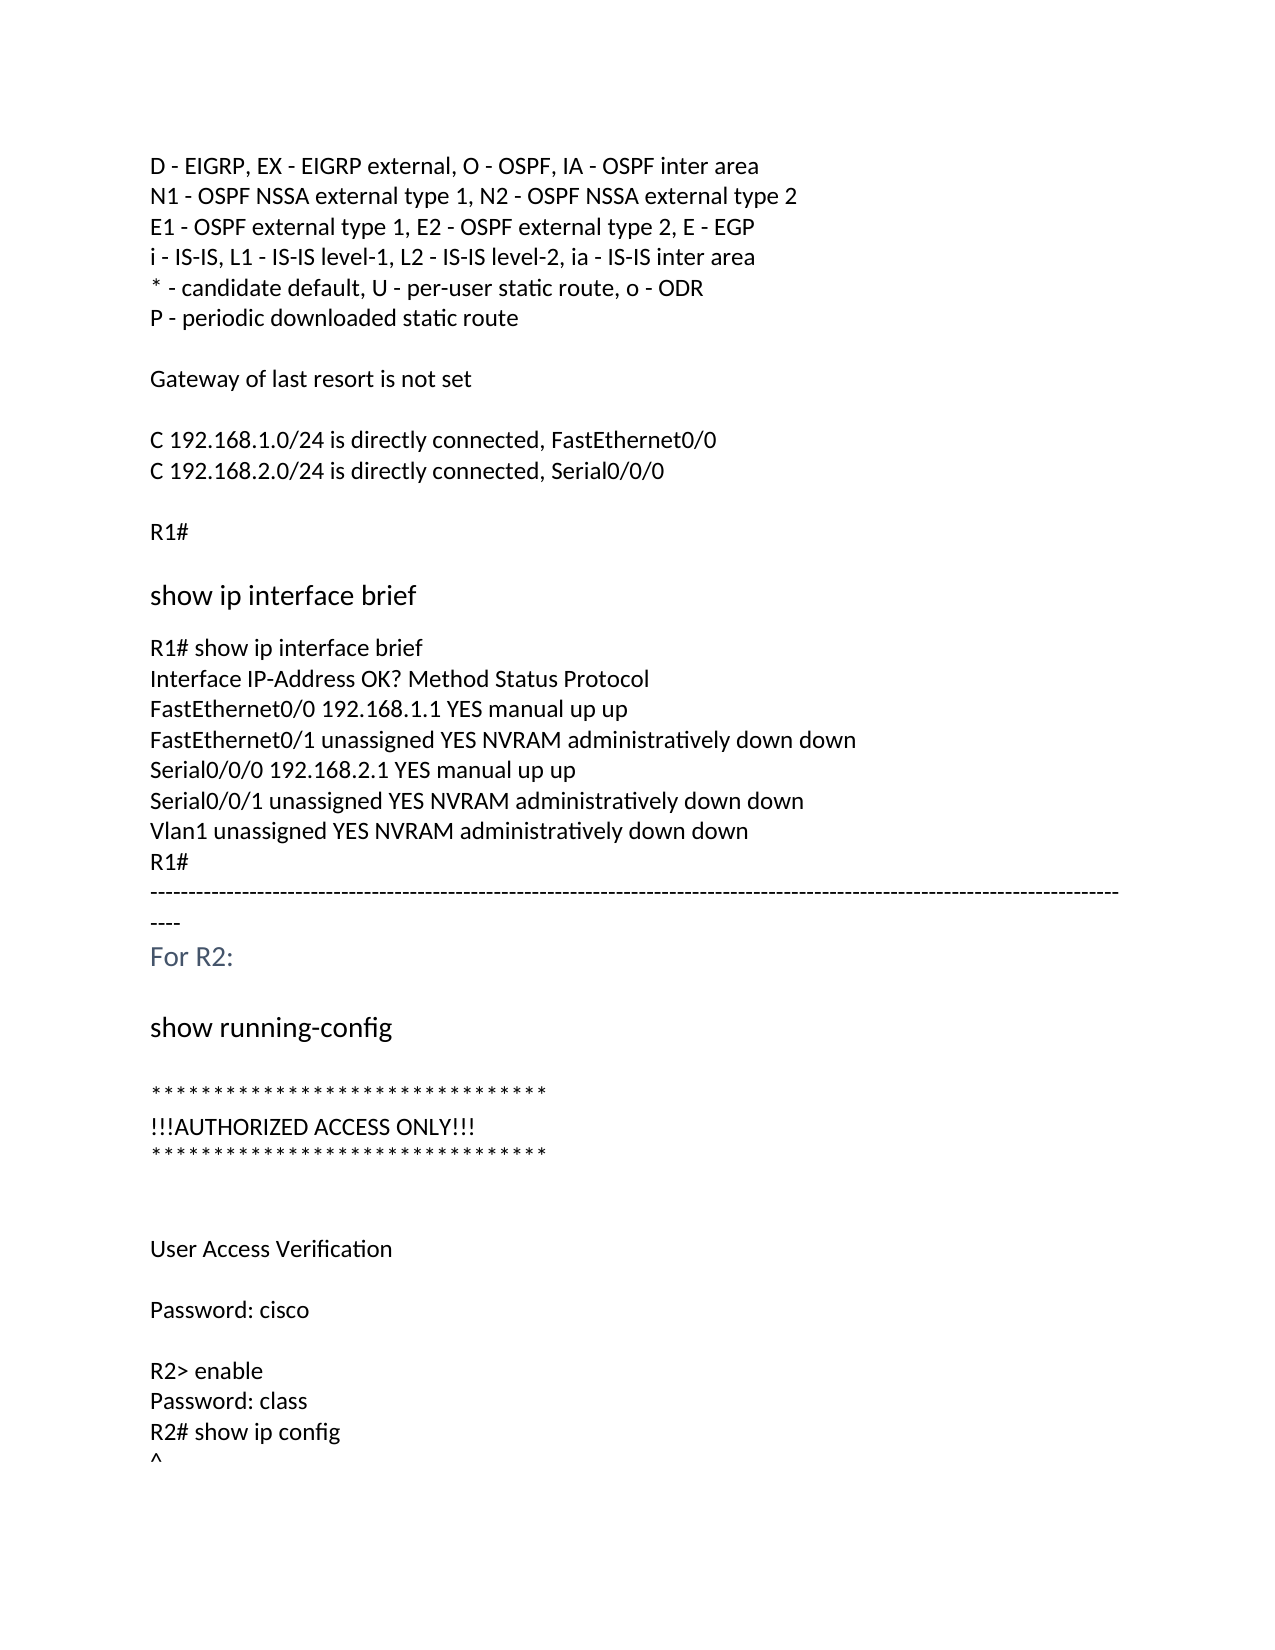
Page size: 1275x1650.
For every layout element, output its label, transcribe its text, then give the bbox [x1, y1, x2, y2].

text Gateway of last resort is not set [150, 364, 1125, 394]
text FastEthernet0/1 unassigned YES NVRAM administratively down down [150, 724, 1125, 754]
text E1 - OSPF external type 1, E2 - OSPF external type 2, E - EGP [150, 211, 1125, 242]
text ******************************** [150, 1141, 1125, 1172]
text show ip interface brief [150, 577, 1125, 613]
text Interface IP-Address OK? Method Status Protocol [150, 663, 1125, 693]
text FastEthernet0/0 192.168.1.1 YES manual up up [150, 693, 1125, 724]
text Serial0/0/0 192.168.2.1 YES manual up up [150, 754, 1125, 785]
text ******************************** [150, 1080, 1125, 1111]
text For R2: [150, 938, 1125, 973]
text Vlan1 unassigned YES NVRAM administratively down down [150, 816, 1125, 846]
text R1# [150, 846, 1125, 877]
text * - candidate default, U - per-user static route, o - ODR [150, 272, 1125, 303]
text !!!AUTHORIZED ACCESS ONLY!!! [150, 1111, 1125, 1141]
text Password: class [150, 1385, 1125, 1416]
text R2# show ip config [150, 1416, 1125, 1446]
text R1# [150, 516, 1125, 547]
text i - IS-IS, L1 - IS-IS level-1, L2 - IS-IS level-2, ia - IS-IS inter area [150, 242, 1125, 272]
text C 192.168.2.0/24 is directly connected, Serial0/0/0 [150, 455, 1125, 486]
text User Access Verification [150, 1233, 1125, 1263]
text ^ [150, 1446, 1125, 1477]
text Serial0/0/1 unassigned YES NVRAM administratively down down [150, 785, 1125, 816]
text Password: cisco [150, 1294, 1125, 1324]
text N1 - OSPF NSSA external type 1, N2 - OSPF NSSA external type 2 [150, 181, 1125, 211]
text D - EIGRP, EX - EIGRP external, O - OSPF, IA - OSPF inter area [150, 150, 1125, 181]
text P - periodic downloaded static route [150, 303, 1125, 333]
text R2> enable [150, 1355, 1125, 1385]
text show running-config [150, 1009, 1125, 1044]
text R1# show ip interface brief [150, 632, 1125, 663]
text C 192.168.1.0/24 is directly connected, FastEthernet0/0 [150, 425, 1125, 455]
text ----------------------------------------------------------------------------------------------------------------------------------- [150, 877, 1125, 938]
